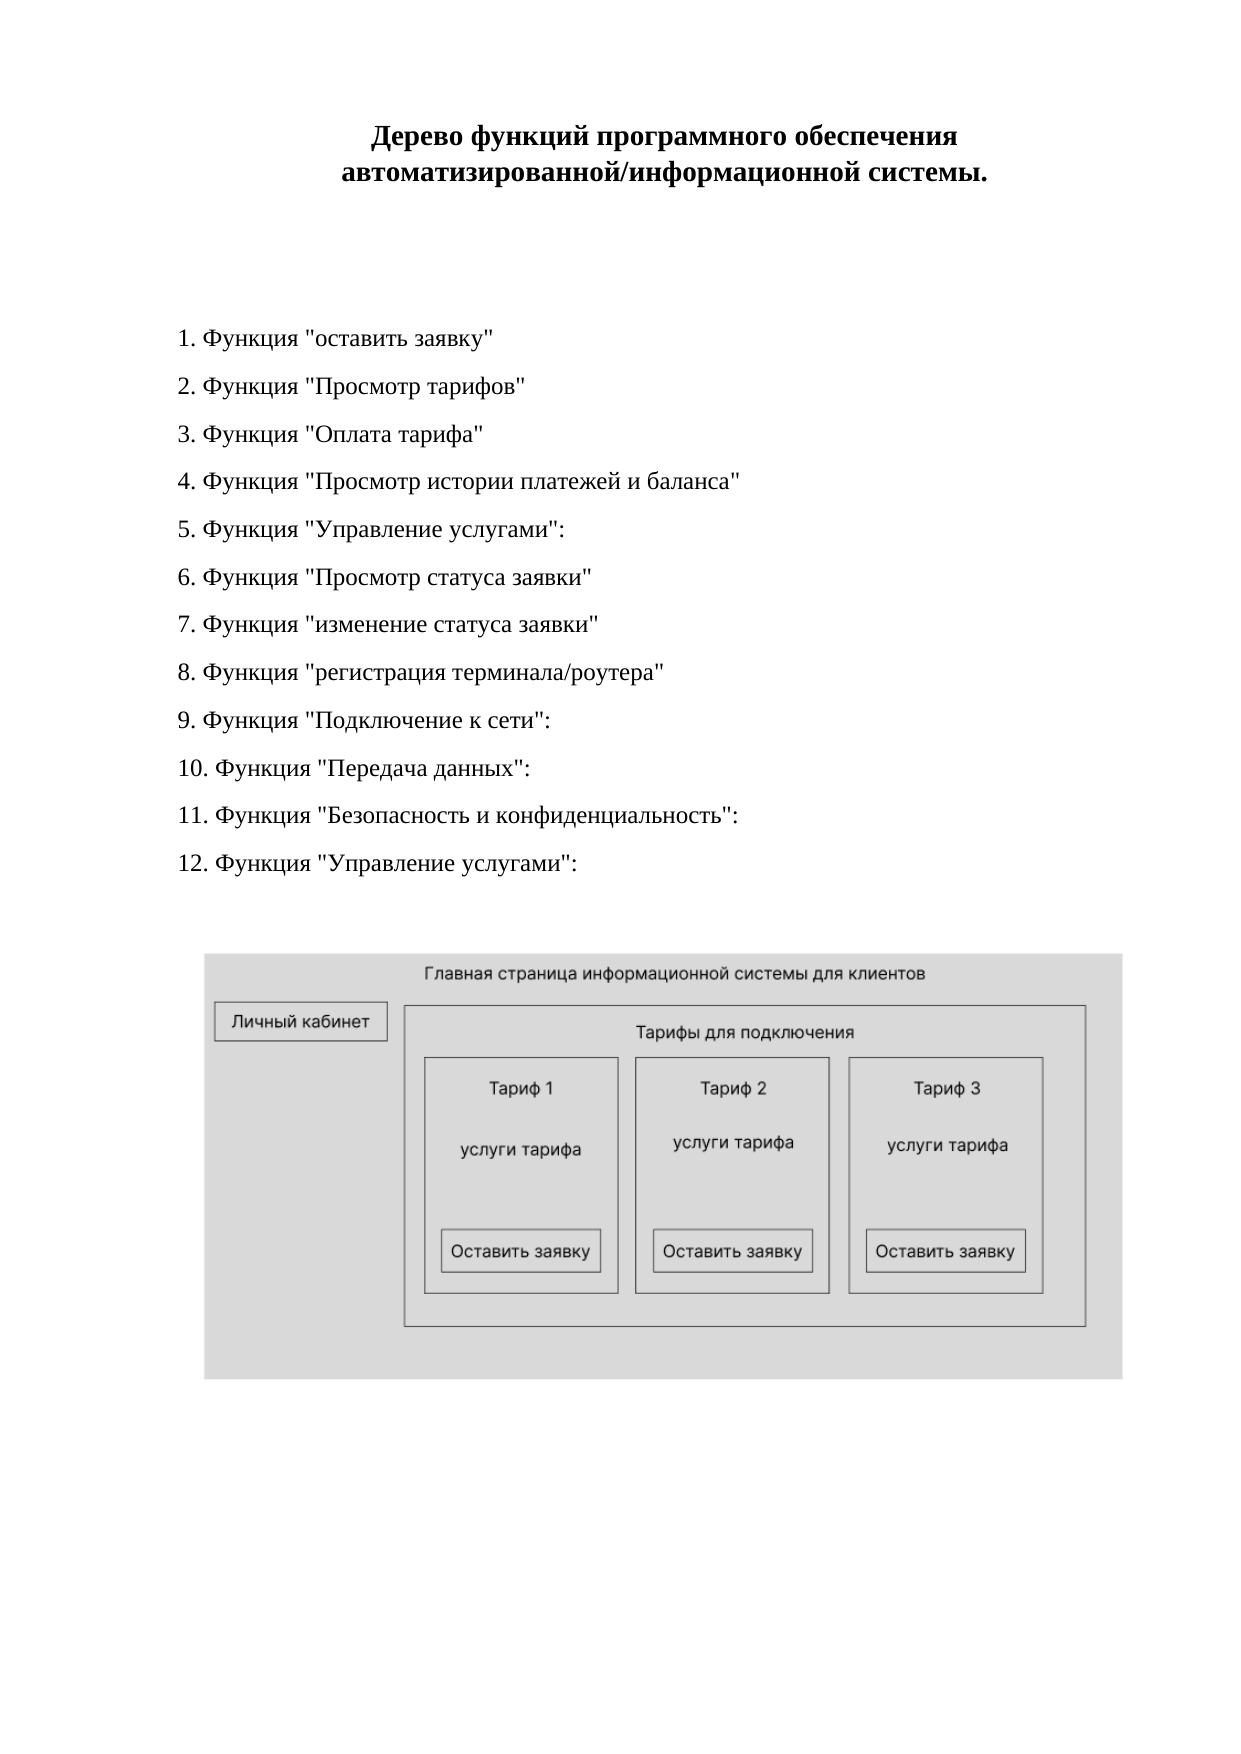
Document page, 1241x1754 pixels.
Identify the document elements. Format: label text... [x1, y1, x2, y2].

text 5. Функция "Управление услугами": [177, 514, 1152, 543]
text 2. Функция "Просмотр тарифов" [177, 371, 1152, 400]
subtitle Дерево функций программного обеспечения автоматизированной/информационной системы. [177, 118, 1152, 188]
picture [177, 943, 1152, 1409]
text 1. Функция "оставить заявку" [177, 323, 1152, 352]
text 12. Функция "Управление услугами": [177, 848, 1152, 877]
text 6. Функция "Просмотр статуса заявки" [177, 562, 1152, 591]
text 10. Функция "Передача данных": [177, 753, 1152, 781]
text 4. Функция "Просмотр истории платежей и баланса" [177, 466, 1152, 495]
text 9. Функция "Подключение к сети": [177, 705, 1152, 734]
text 8. Функция "регистрация терминала/роутера" [177, 657, 1152, 686]
text 7. Функция "изменение статуса заявки" [177, 609, 1152, 638]
text 3. Функция "Оплата тарифа" [177, 419, 1152, 447]
text 11. Функция "Безопасность и конфиденциальность": [177, 800, 1152, 829]
